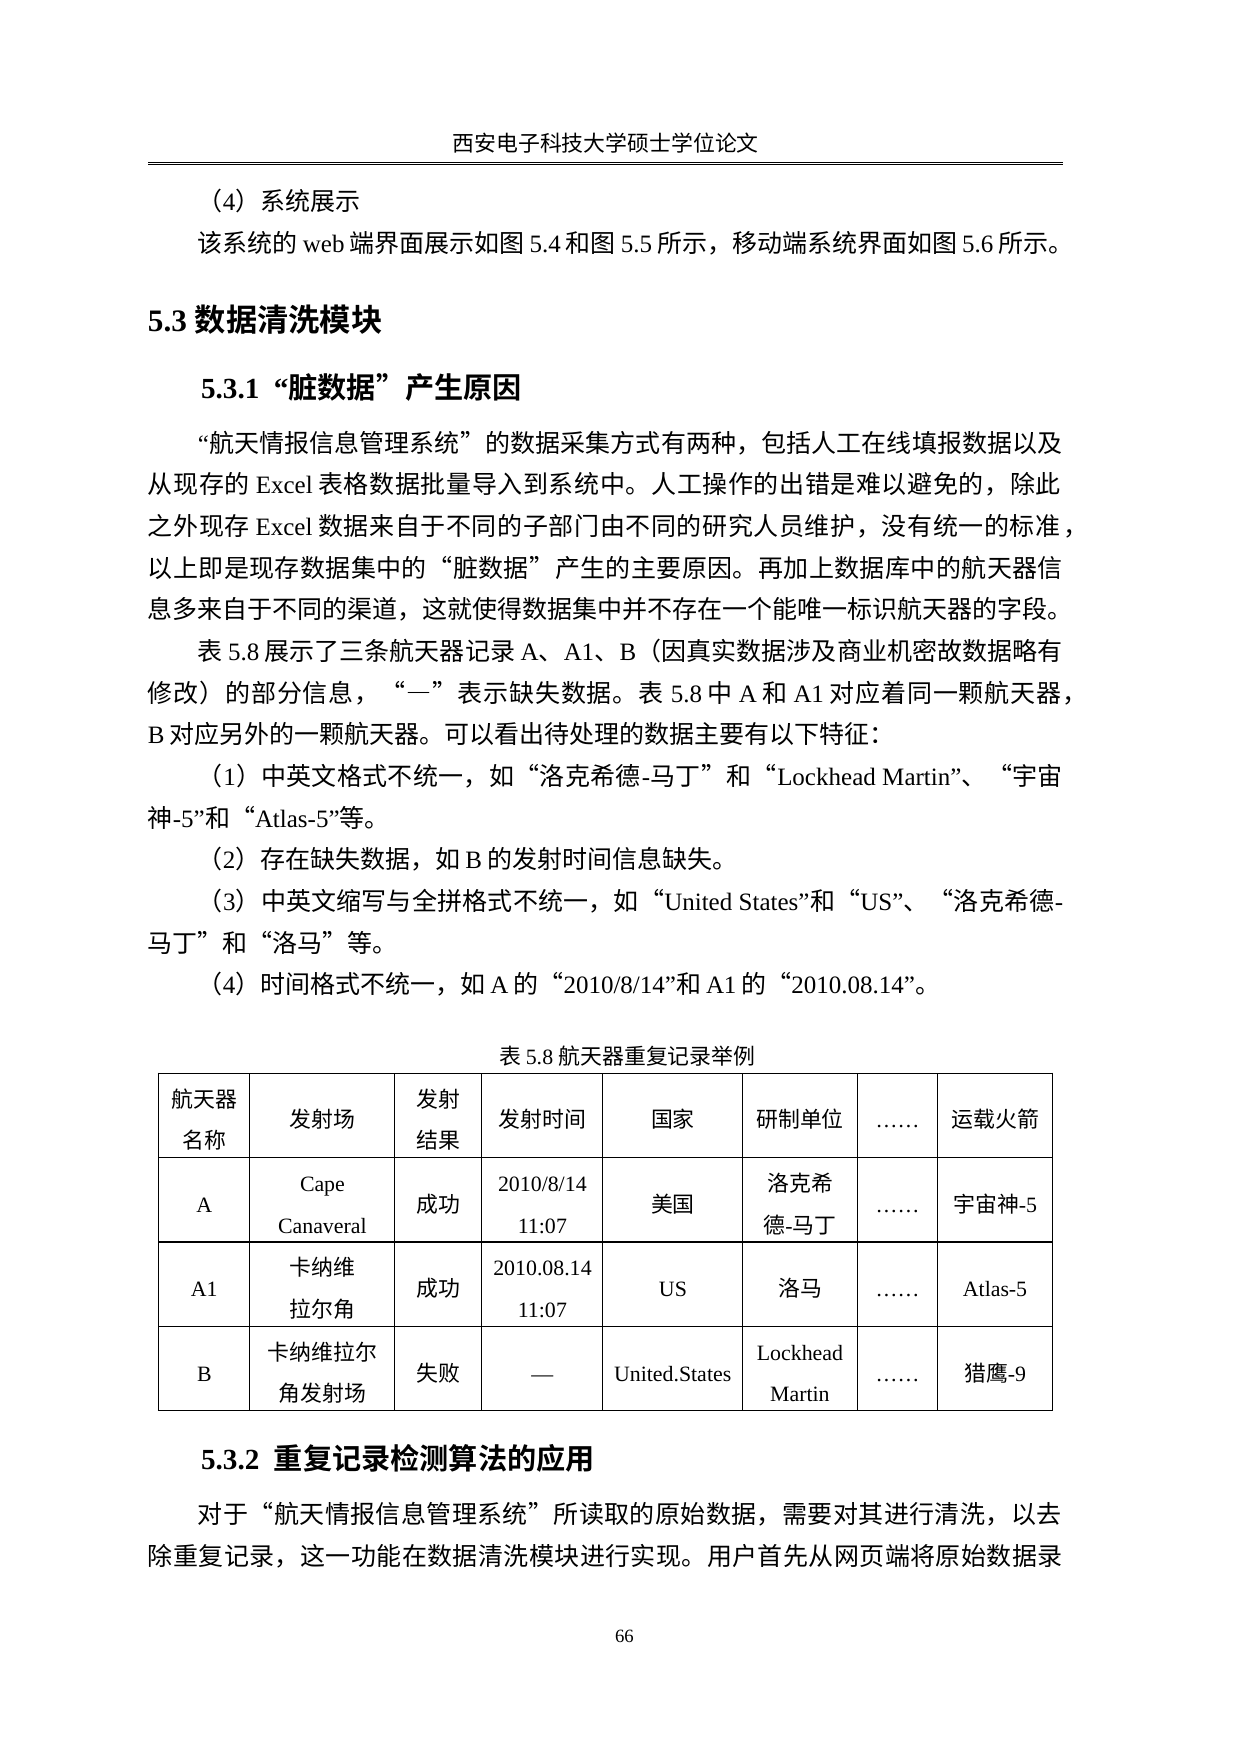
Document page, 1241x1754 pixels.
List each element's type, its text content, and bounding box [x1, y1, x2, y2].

table_cell 失败 [395, 1327, 481, 1410]
table_cell 美国 [603, 1158, 742, 1241]
text （4）时间格式不统一，如A的“2010/8/14”和A1的“2010.08.14”。 [148, 961, 1063, 1002]
table_cell A [159, 1158, 249, 1241]
table_header 发射时间 [482, 1074, 602, 1157]
table_cell Cape Canaveral [250, 1158, 394, 1241]
table_cell …… [858, 1158, 937, 1241]
table_cell 2010/8/14 11:07 [482, 1158, 602, 1241]
text “航天情报信息管理系统”的数据采集方式有两种，包括人工在线填报数据以及从现存的Excel表格数据批量导入到系统中。人工操作的出错是难以避免的，除此之外现存Excel数据来自于不同的子部门由不同的研究人员维护，没有统一的标准，以上即是现存数据集中的“脏数据”产生的主要原因。再加上数据库中的航天器信息多来自于不同的渠道，这就使得数据集中并不存在一个能唯一标识航天器的字段。 [148, 419, 1063, 627]
table_cell 2010.08.14 11:07 [482, 1243, 602, 1326]
subtitle 5.3.1 “脏数据”产生原因 [201, 365, 1063, 406]
table_cell A1 [159, 1243, 249, 1326]
table_cell 洛马 [743, 1243, 857, 1326]
table_cell 成功 [395, 1243, 481, 1326]
table_header 研制单位 [743, 1074, 857, 1157]
table_cell Lockhead Martin [743, 1327, 857, 1410]
table_cell 猎鹰-9 [938, 1327, 1052, 1410]
table_cell 卡纳维 拉尔角 [250, 1243, 394, 1326]
table_cell 洛克希德-马丁 [743, 1158, 857, 1241]
table_header 国家 [603, 1074, 742, 1157]
table_cell Atlas-5 [938, 1243, 1052, 1326]
text （3）中英文缩写与全拼格式不统一，如“United States”和“US”、“洛克希德-马丁”和“洛马”等。 [148, 877, 1063, 961]
table_cell …… [858, 1243, 937, 1326]
text （2）存在缺失数据，如B的发射时间信息缺失。 [148, 836, 1063, 877]
subtitle 5.3 数据清洗模块 [148, 298, 1063, 340]
table_header 发射场 [250, 1074, 394, 1157]
table_header 运载火箭 [938, 1074, 1052, 1157]
text 表5.8 航天器重复记录举例 [148, 1031, 1063, 1073]
table_header 航天器 名称 [159, 1074, 249, 1157]
table_cell …… [858, 1327, 937, 1410]
table_cell 成功 [395, 1158, 481, 1241]
text （4）系统展示 [148, 177, 1063, 219]
table_cell United.States [603, 1327, 742, 1410]
subtitle 5.3.2 重复记录检测算法的应用 [201, 1436, 1063, 1478]
table_cell B [159, 1327, 249, 1410]
text 表5.8展示了三条航天器记录A、A1、B（因真实数据涉及商业机密故数据略有修改）的部分信息，“—”表示缺失数据。表5.8中A和A1对应着同一颗航天器，B对应另外的一颗航天器。可以看出待处理的数据主要有以下特征： [148, 627, 1063, 752]
text （1）中英文格式不统一，如“洛克希德-马丁”和“Lockhead Martin”、“宇宙神-5”和“Atlas-5”等。 [148, 752, 1063, 836]
table_cell 宇宙神-5 [938, 1158, 1052, 1241]
text 该系统的web端界面展示如图5.4和图5.5所示，移动端系统界面如图5.6所示。 [148, 219, 1063, 261]
table_header …… [858, 1074, 937, 1157]
table_cell 卡纳维拉尔 角发射场 [250, 1327, 394, 1410]
table_header 发射 结果 [395, 1074, 481, 1157]
table_cell — [482, 1327, 602, 1410]
table_cell US [603, 1243, 742, 1326]
